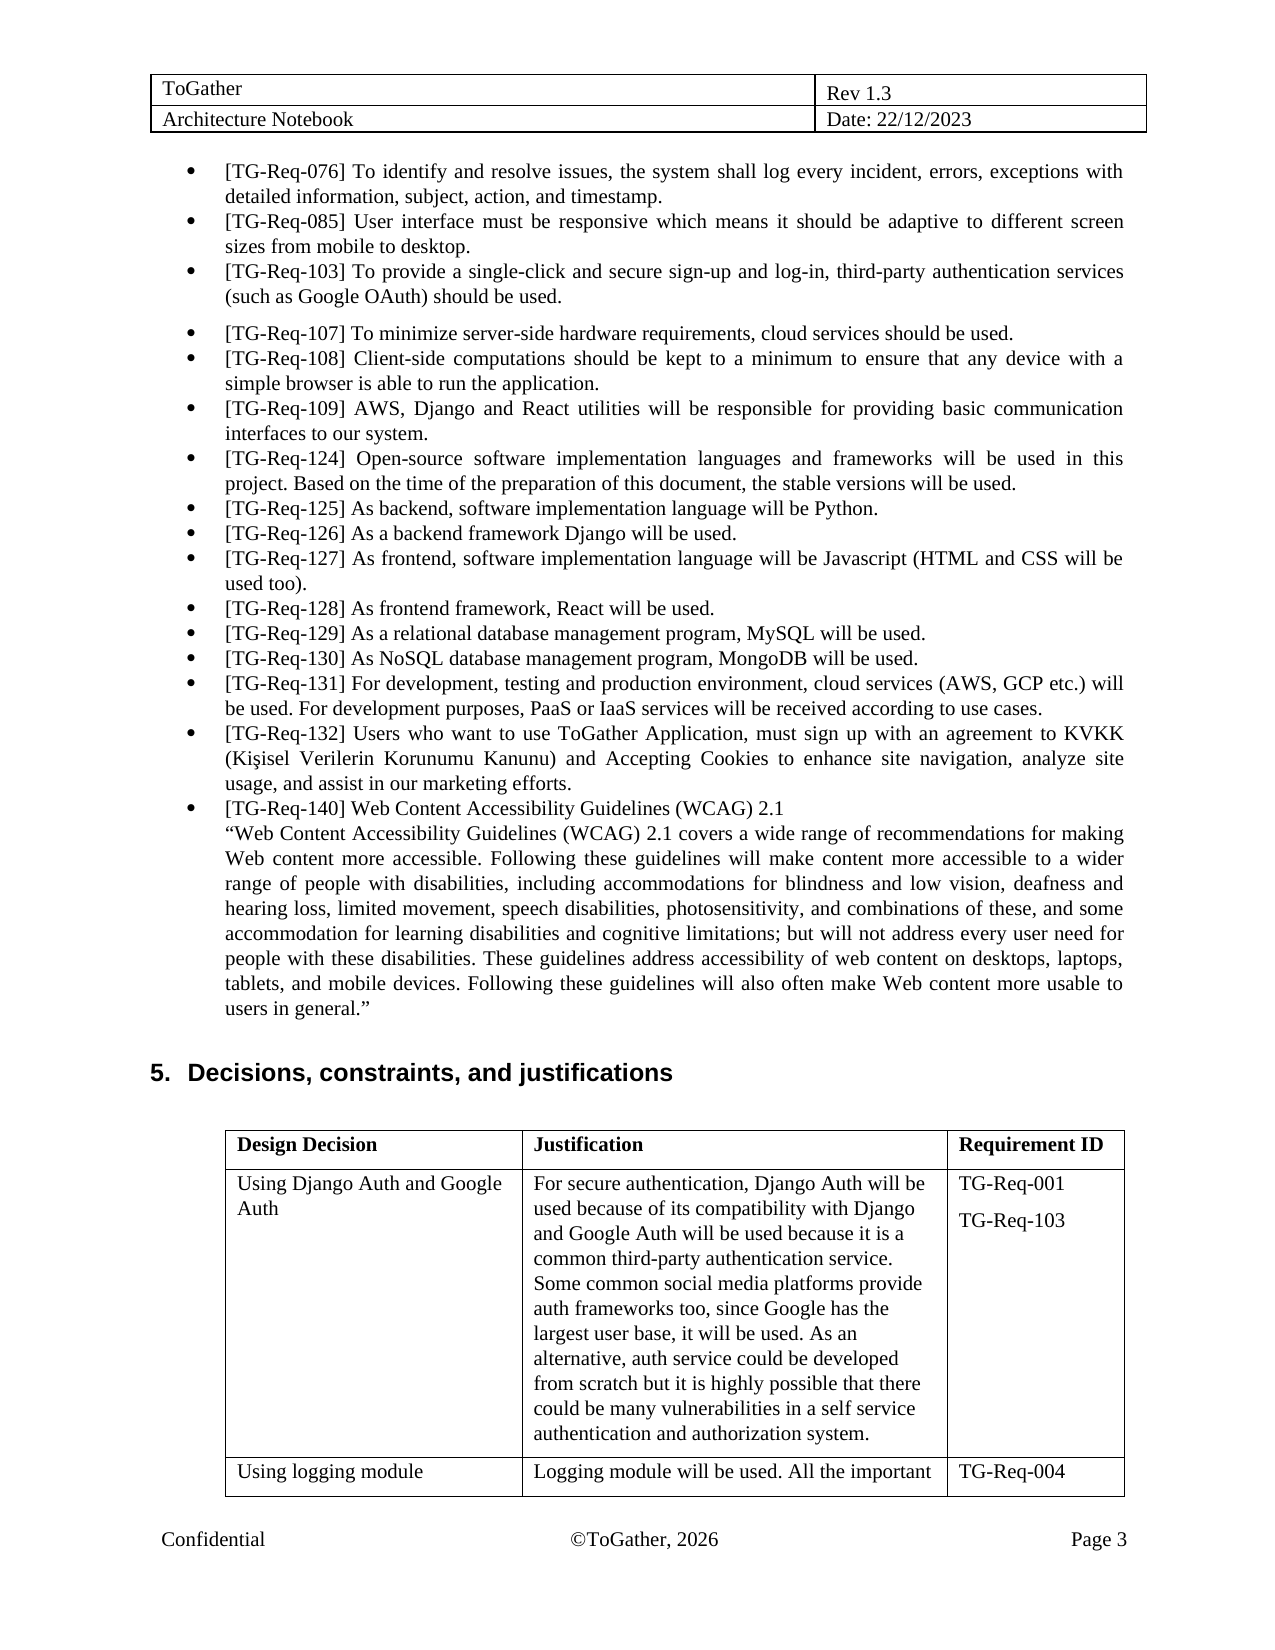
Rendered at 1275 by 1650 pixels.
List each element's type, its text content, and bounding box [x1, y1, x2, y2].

list [TG-Req-076] To identify and resolve issues, the system shall log every incident, errors, exceptions with detailed information, subject, action, and timestamp. [187, 158, 1125, 208]
list [TG-Req-128] As frontend framework, React will be used. [187, 595, 1125, 620]
list [TG-Req-127] As frontend, software implementation language will be Javascript (HTML and CSS will be used too). [187, 545, 1125, 595]
table_header Design Decision [226, 1131, 522, 1169]
list [TG-Req-124] Open-source software implementation languages and frameworks will be used in this project. Based on the time of the preparation of this document, the stable versions will be used. [187, 445, 1125, 495]
list [TG-Req-129] As a relational database management program, MySQL will be used. [187, 620, 1125, 645]
table_cell Using Django Auth and Google Auth [226, 1170, 522, 1457]
list [TG-Req-085] User interface must be responsive which means it should be adaptive to different screen sizes from mobile to desktop. [187, 208, 1125, 258]
list [TG-Req-132] Users who want to use ToGather Application, must sign up with an agreement to KVKK (Kişisel Verilerin Korunumu Kanunu) and Accepting Cookies to enhance site navigation, analyze site usage, and assist in our marketing efforts. [187, 720, 1125, 795]
list [TG-Req-130] As NoSQL database management program, MongoDB will be used. [187, 645, 1125, 670]
table_cell TG-Req-001 TG-Req-103 [948, 1170, 1124, 1457]
table_header Justification [523, 1131, 947, 1169]
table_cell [948, 1458, 1124, 1496]
list [TG-Req-103] To provide a single-click and secure sign-up and log-in, third-party authentication services (such as Google OAuth) should be used. [187, 258, 1125, 308]
list [TG-Req-140] Web Content Accessibility Guidelines (WCAG) 2.1 [187, 795, 1125, 820]
list [TG-Req-108] Client-side computations should be kept to a minimum to ensure that any device with a simple browser is able to run the application. [187, 345, 1125, 395]
list “Web Content Accessibility Guidelines (WCAG) 2.1 covers a wide range of recommendations for making Web content more accessible. Following these guidelines will make content more accessible to a wider range of people with disabilities, including accommodations for blindness and low vision, deafness and hearing loss, limited movement, speech disabilities, photosensitivity, and combinations of these, and some accommodation for learning disabilities and cognitive limitations; but will not address every user need for people with these disabilities. These guidelines address accessibility of web content on desktops, laptops, tablets, and mobile devices. Following these guidelines will also often make Web content more usable to users in general.” [225, 820, 1125, 1020]
subtitle Decisions, constraints, and justifications [150, 1058, 1125, 1086]
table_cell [523, 1458, 947, 1496]
list [TG-Req-109] AWS, Django and React utilities will be responsible for providing basic communication interfaces to our system. [187, 395, 1125, 445]
list [TG-Req-126] As a backend framework Django will be used. [187, 520, 1125, 545]
list [TG-Req-125] As backend, software implementation language will be Python. [187, 495, 1125, 520]
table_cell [226, 1458, 522, 1496]
table_cell For secure authentication, Django Auth will be used because of its compatibility with Django and Google Auth will be used because it is a common third-party authentication service. Some common social media platforms provide auth frameworks too, since Google has the largest user base, it will be used. As an alternative, auth service could be developed from scratch but it is highly possible that there could be many vulnerabilities in a self service authentication and authorization system. [523, 1170, 947, 1457]
list [TG-Req-107] To minimize server-side hardware requirements, cloud services should be used. [187, 320, 1125, 345]
list [TG-Req-131] For development, testing and production environment, cloud services (AWS, GCP etc.) will be used. For development purposes, PaaS or IaaS services will be received according to use cases. [187, 670, 1125, 720]
table_header Requirement ID [948, 1131, 1124, 1169]
